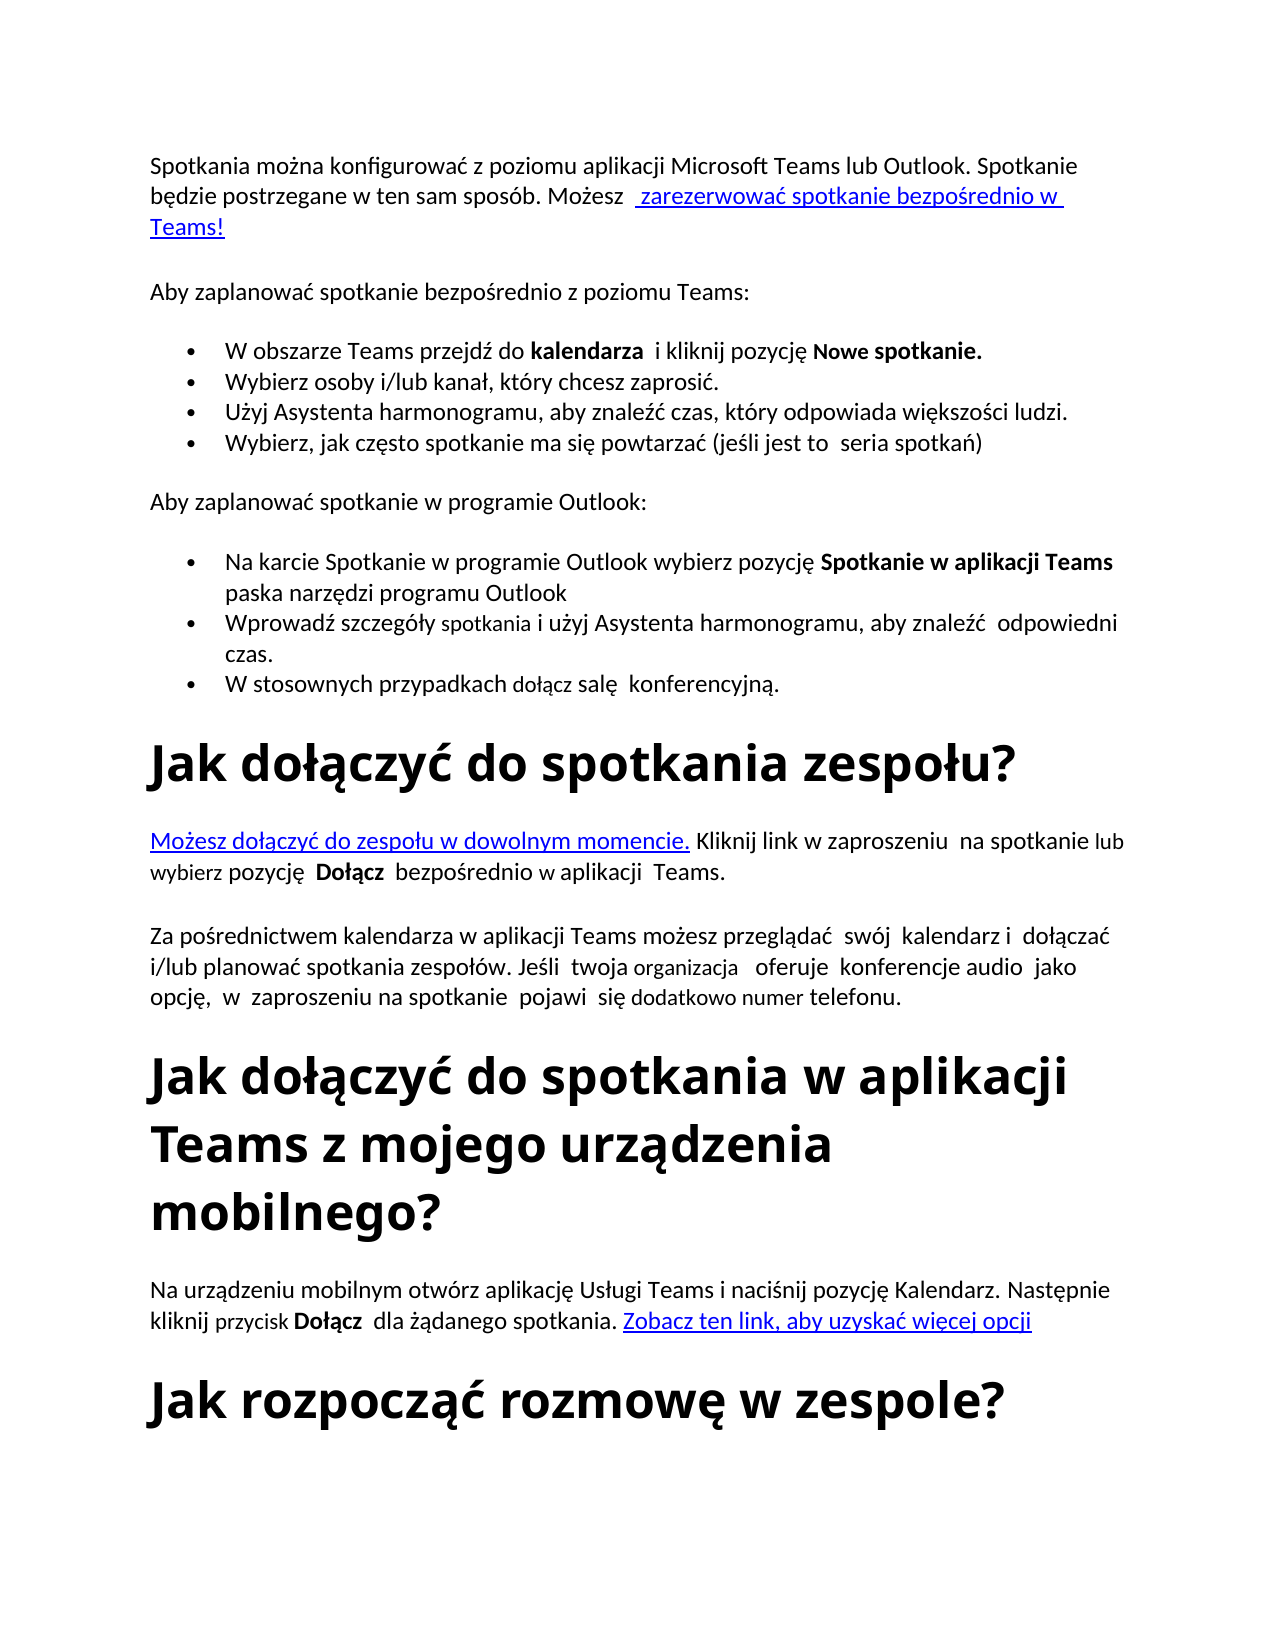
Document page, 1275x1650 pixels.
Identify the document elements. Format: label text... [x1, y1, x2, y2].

text Aby zaplanować spotkanie w programie Outlook: [150, 487, 1125, 517]
subtitle Jak rozpocząć rozmowę w zespole? [150, 1365, 1125, 1433]
list Wybierz osoby i/lub kanał, który chcesz zaprosić. [187, 366, 1125, 396]
text Za pośrednictwem kalendarza w aplikacji Teams możesz przeglądać swój kalendarz i dołączać i/lub planować spotkania zespołów. Jeśli twoja organizacja oferuje konferencje audio jako opcję, w zaproszeniu na spotkanie pojawi się dodatkowo numer telefonu. [150, 920, 1125, 1012]
subtitle Jak dołączyć do spotkania zespołu? [150, 728, 1125, 796]
list Wprowadź szczegóły spotkania i użyj Asystenta harmonogramu, aby znaleźć odpowiedni czas. [187, 607, 1125, 668]
list Użyj Asystenta harmonogramu, aby znaleźć czas, który odpowiada większości ludzi. [187, 396, 1125, 427]
list Na karcie Spotkanie w programie Outlook wybierz pozycję Spotkanie w aplikacji Teams paska narzędzi programu Outlook [187, 546, 1125, 607]
subtitle Jak dołączyć do spotkania w aplikacji Teams z mojego urządzenia mobilnego? [150, 1041, 1125, 1246]
list W stosownych przypadkach dołącz salę konferencyjną. [187, 668, 1125, 699]
list Wybierz, jak często spotkanie ma się powtarzać (jeśli jest to seria spotkań) [187, 427, 1125, 457]
text Aby zaplanować spotkanie bezpośrednio z poziomu Teams: [150, 276, 1125, 306]
list W obszarze Teams przejdź do kalendarza i kliknij pozycję Nowe spotkanie. [187, 335, 1125, 366]
text Spotkania można konfigurować z poziomu aplikacji Microsoft Teams lub Outlook. Spotkanie będzie postrzegane w ten sam sposób. Możesz zarezerwować spotkanie bezpośrednio w Teams! [150, 150, 1125, 242]
text Na urządzeniu mobilnym otwórz aplikację Usługi Teams i naciśnij pozycję Kalendarz. Następnie kliknij przycisk Dołącz dla żądanego spotkania. Zobacz ten link, aby uzyskać więcej opcji [150, 1275, 1125, 1336]
text Możesz dołączyć do zespołu w dowolnym momencie. Kliknij link w zaproszeniu na spotkanie lub wybierz pozycję Dołącz bezpośrednio w aplikacji Teams. [150, 825, 1125, 886]
